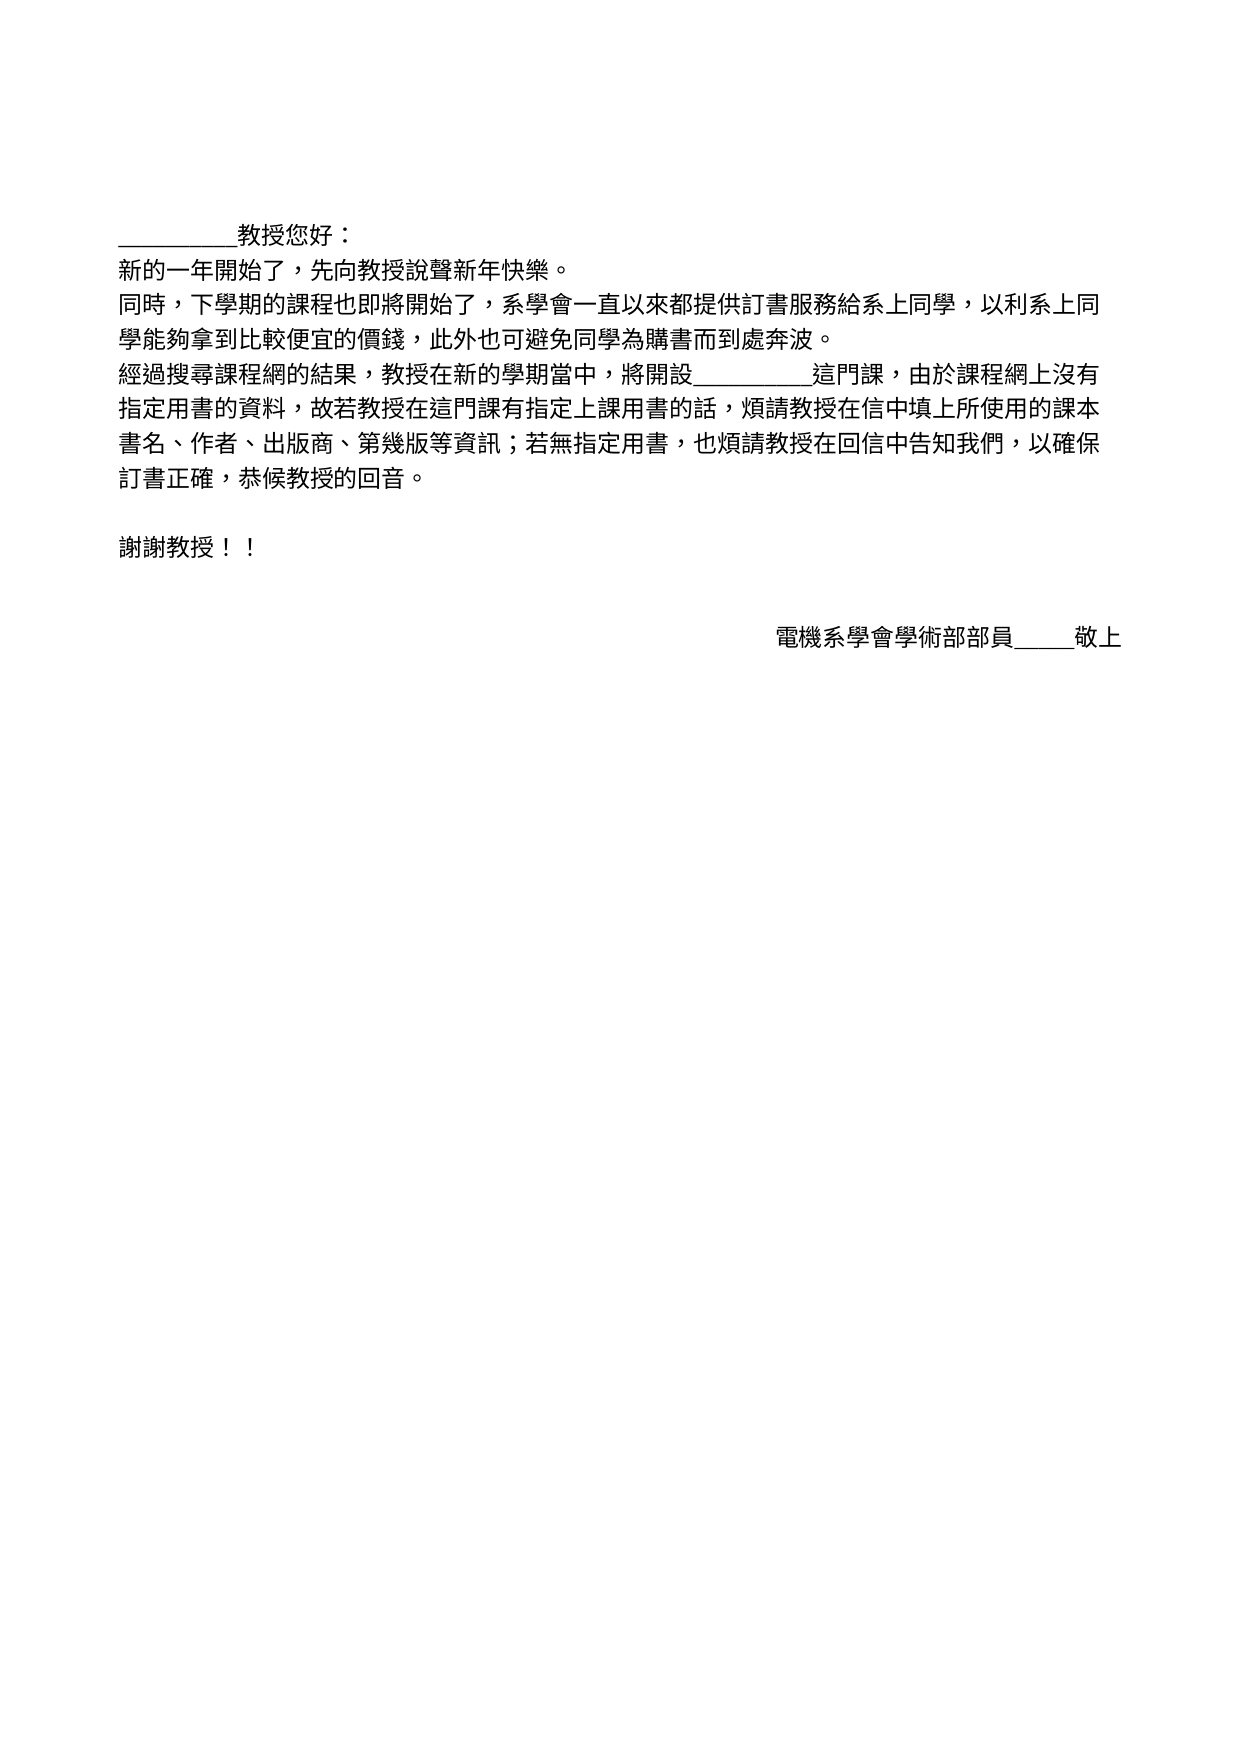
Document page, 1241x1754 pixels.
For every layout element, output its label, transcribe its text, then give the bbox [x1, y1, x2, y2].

text __________教授您好： 新的一年開始了，先向教授說聲新年快樂。 同時，下學期的課程也即將開始了，系學會一直以來都提供訂書服務給系上同學，以利系上同學能夠拿到比較便宜的價錢，此外也可避免同學為購書而到處奔波。 經過搜尋課程網的結果，教授在新的學期當中，將開設__________這門課，由於課程網上沒有指定用書的資料，故若教授在這門課有指定上課用書的話，煩請教授在信中填上所使用的課本書名、作者、出版商、第幾版等資訊；若無指定用書，也煩請教授在回信中告知我們，以確保訂書正確，恭候教授的回音。 謝謝教授！！ [118, 217, 1122, 593]
text 電機系學會學術部部員_____敬上 [118, 618, 1122, 653]
